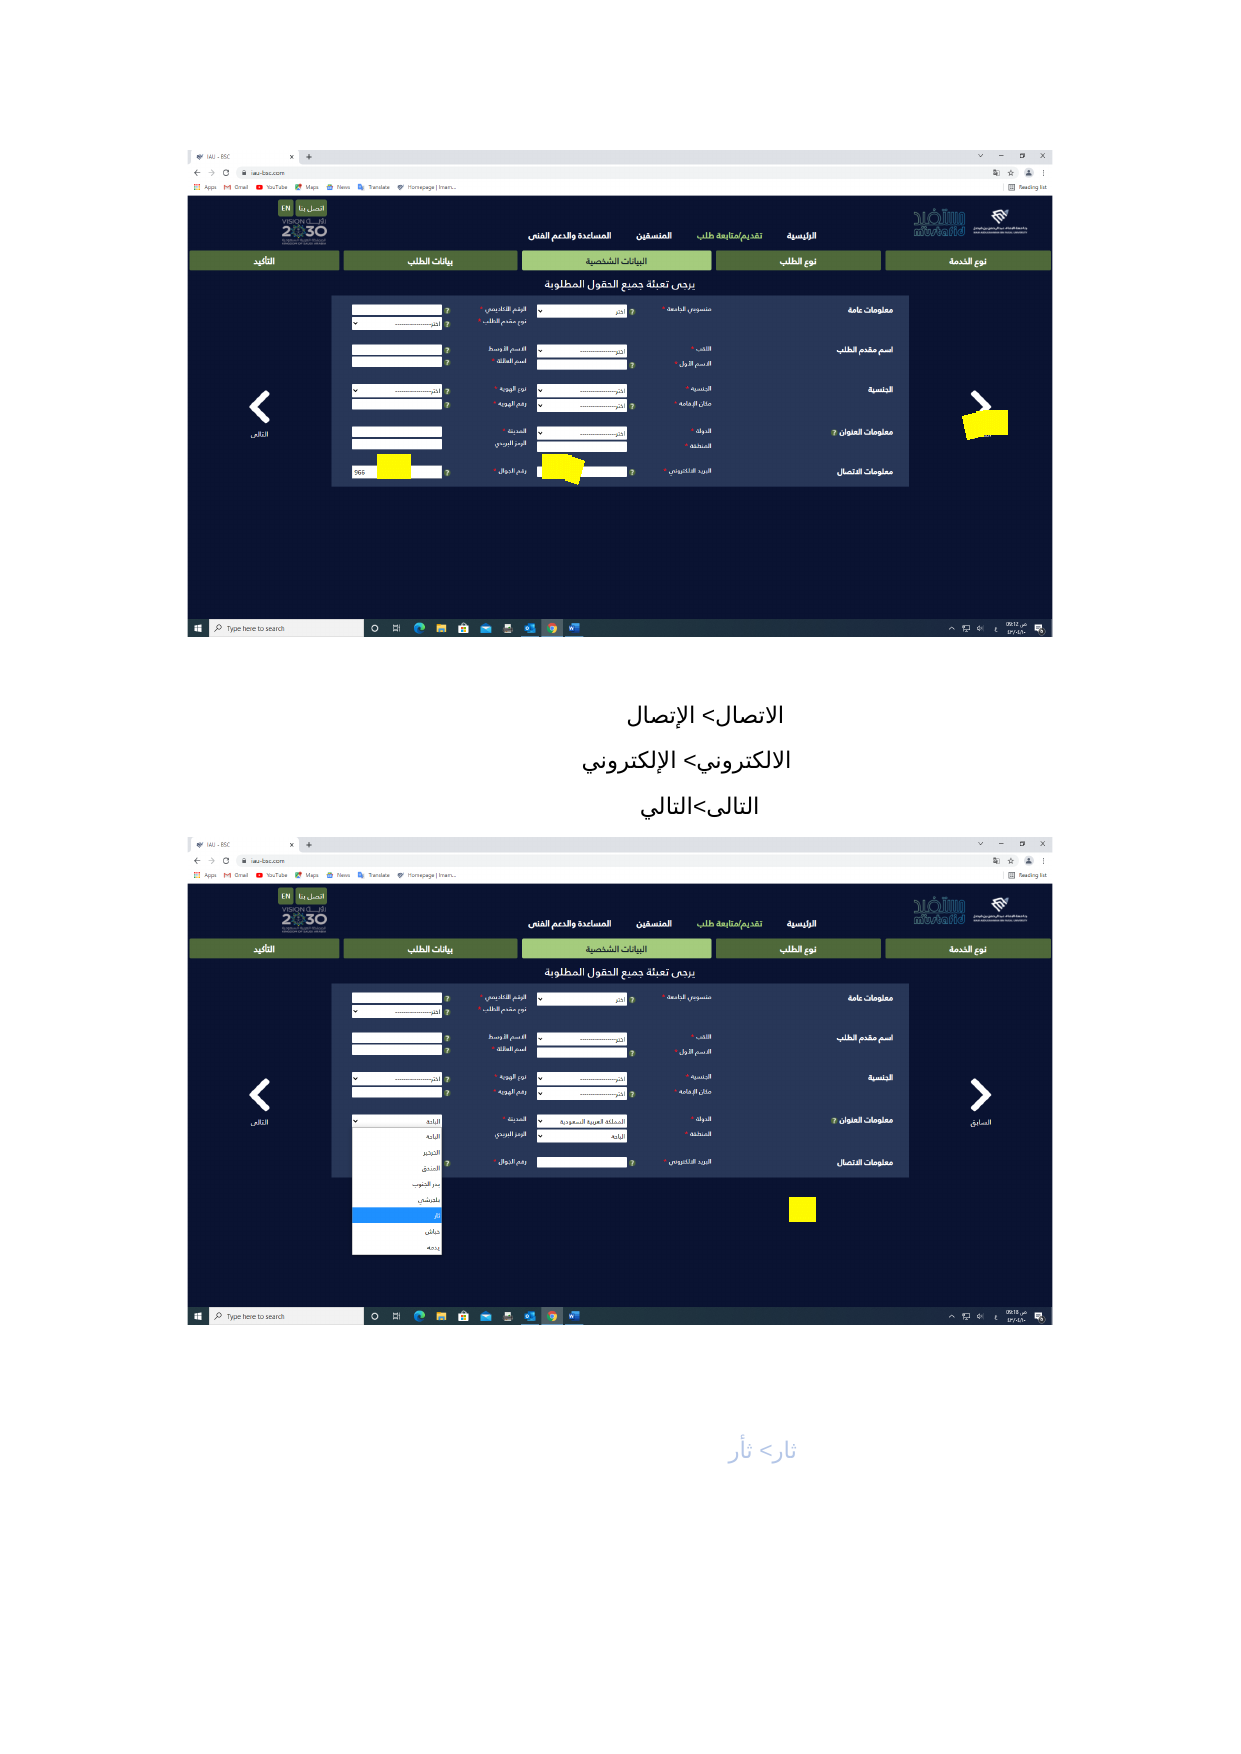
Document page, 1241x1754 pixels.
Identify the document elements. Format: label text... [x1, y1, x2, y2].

text الالكتروني> الإلكتروني [187, 747, 1053, 774]
picture [187, 837, 1053, 1325]
text الاتصال> الإتصال [187, 702, 1053, 729]
picture [187, 150, 1053, 637]
text التالى>التالي [187, 793, 1053, 819]
text ثار> ثأر [187, 1437, 1053, 1463]
